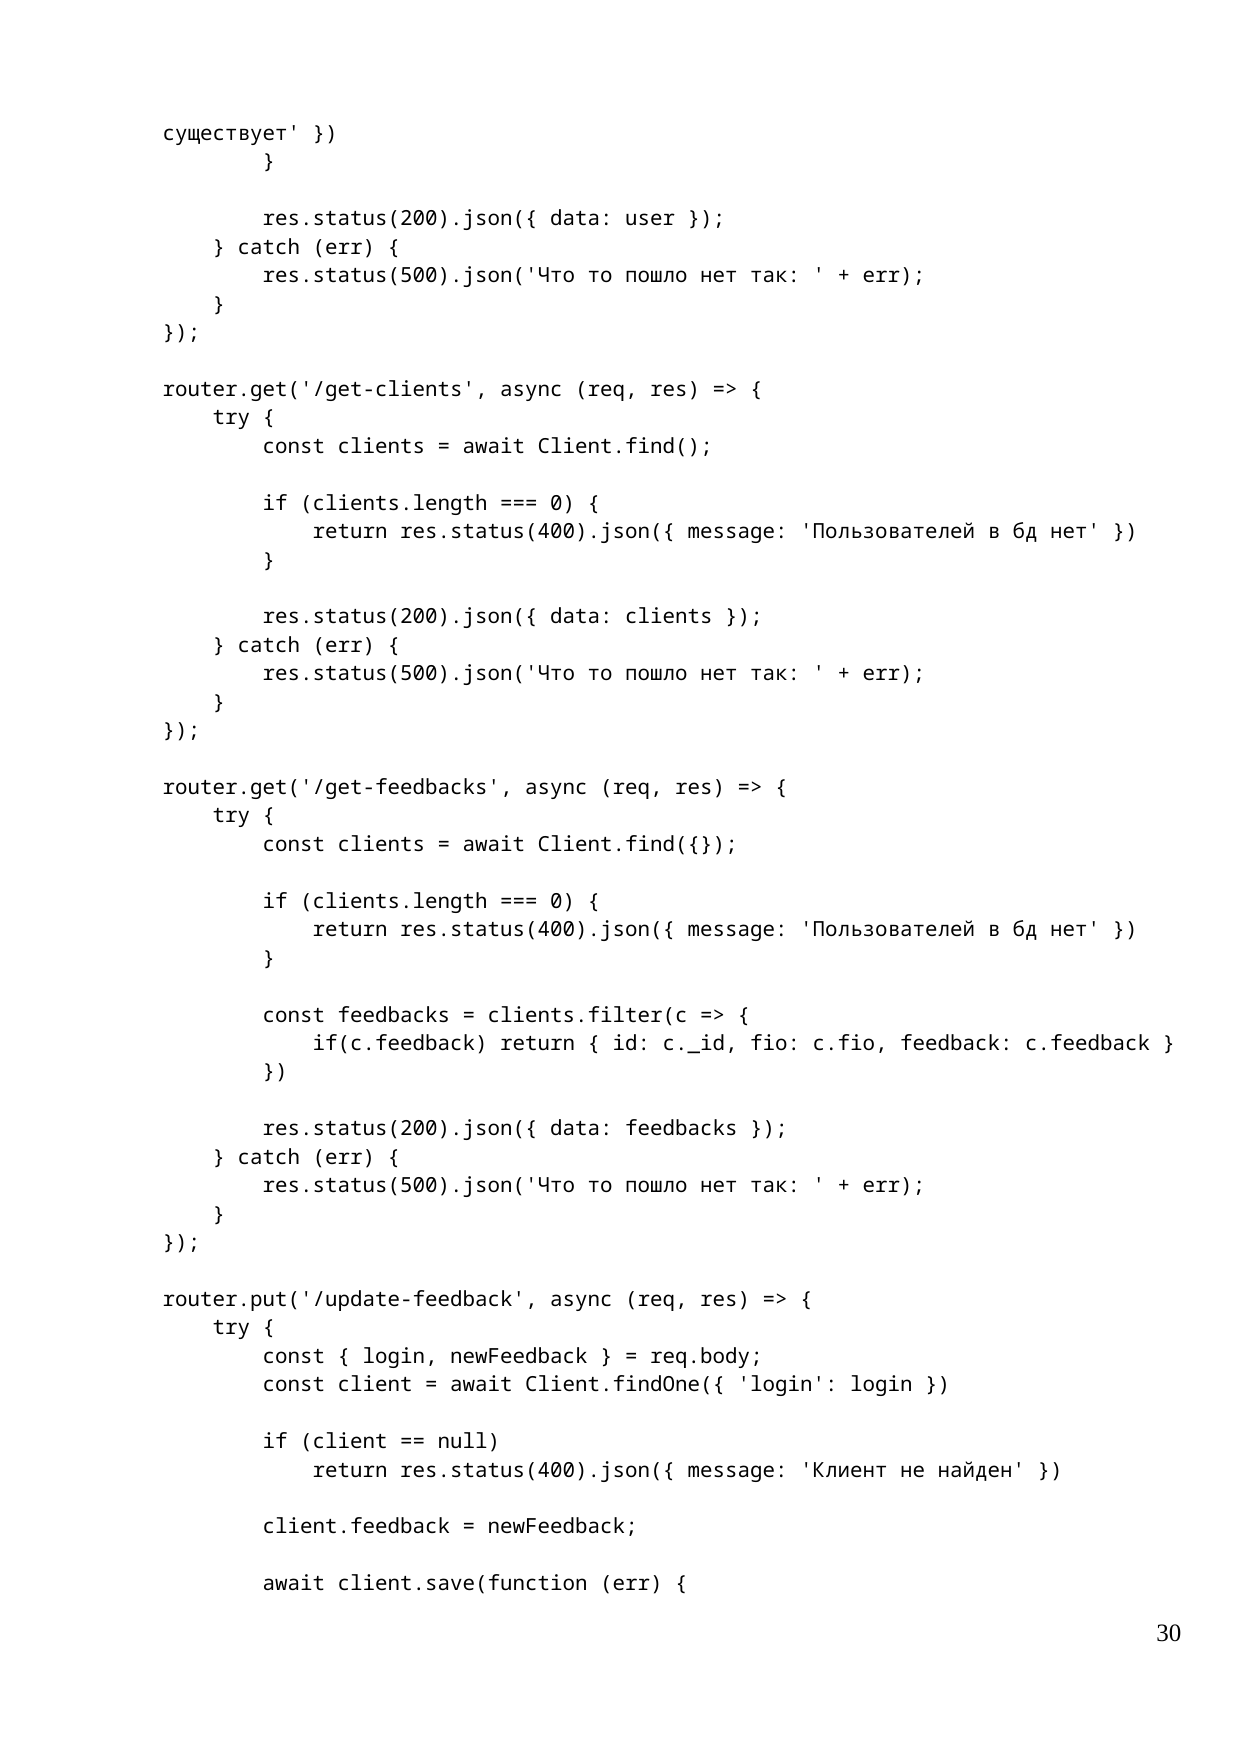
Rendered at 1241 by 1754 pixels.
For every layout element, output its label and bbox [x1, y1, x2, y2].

text [162, 118, 1181, 1597]
